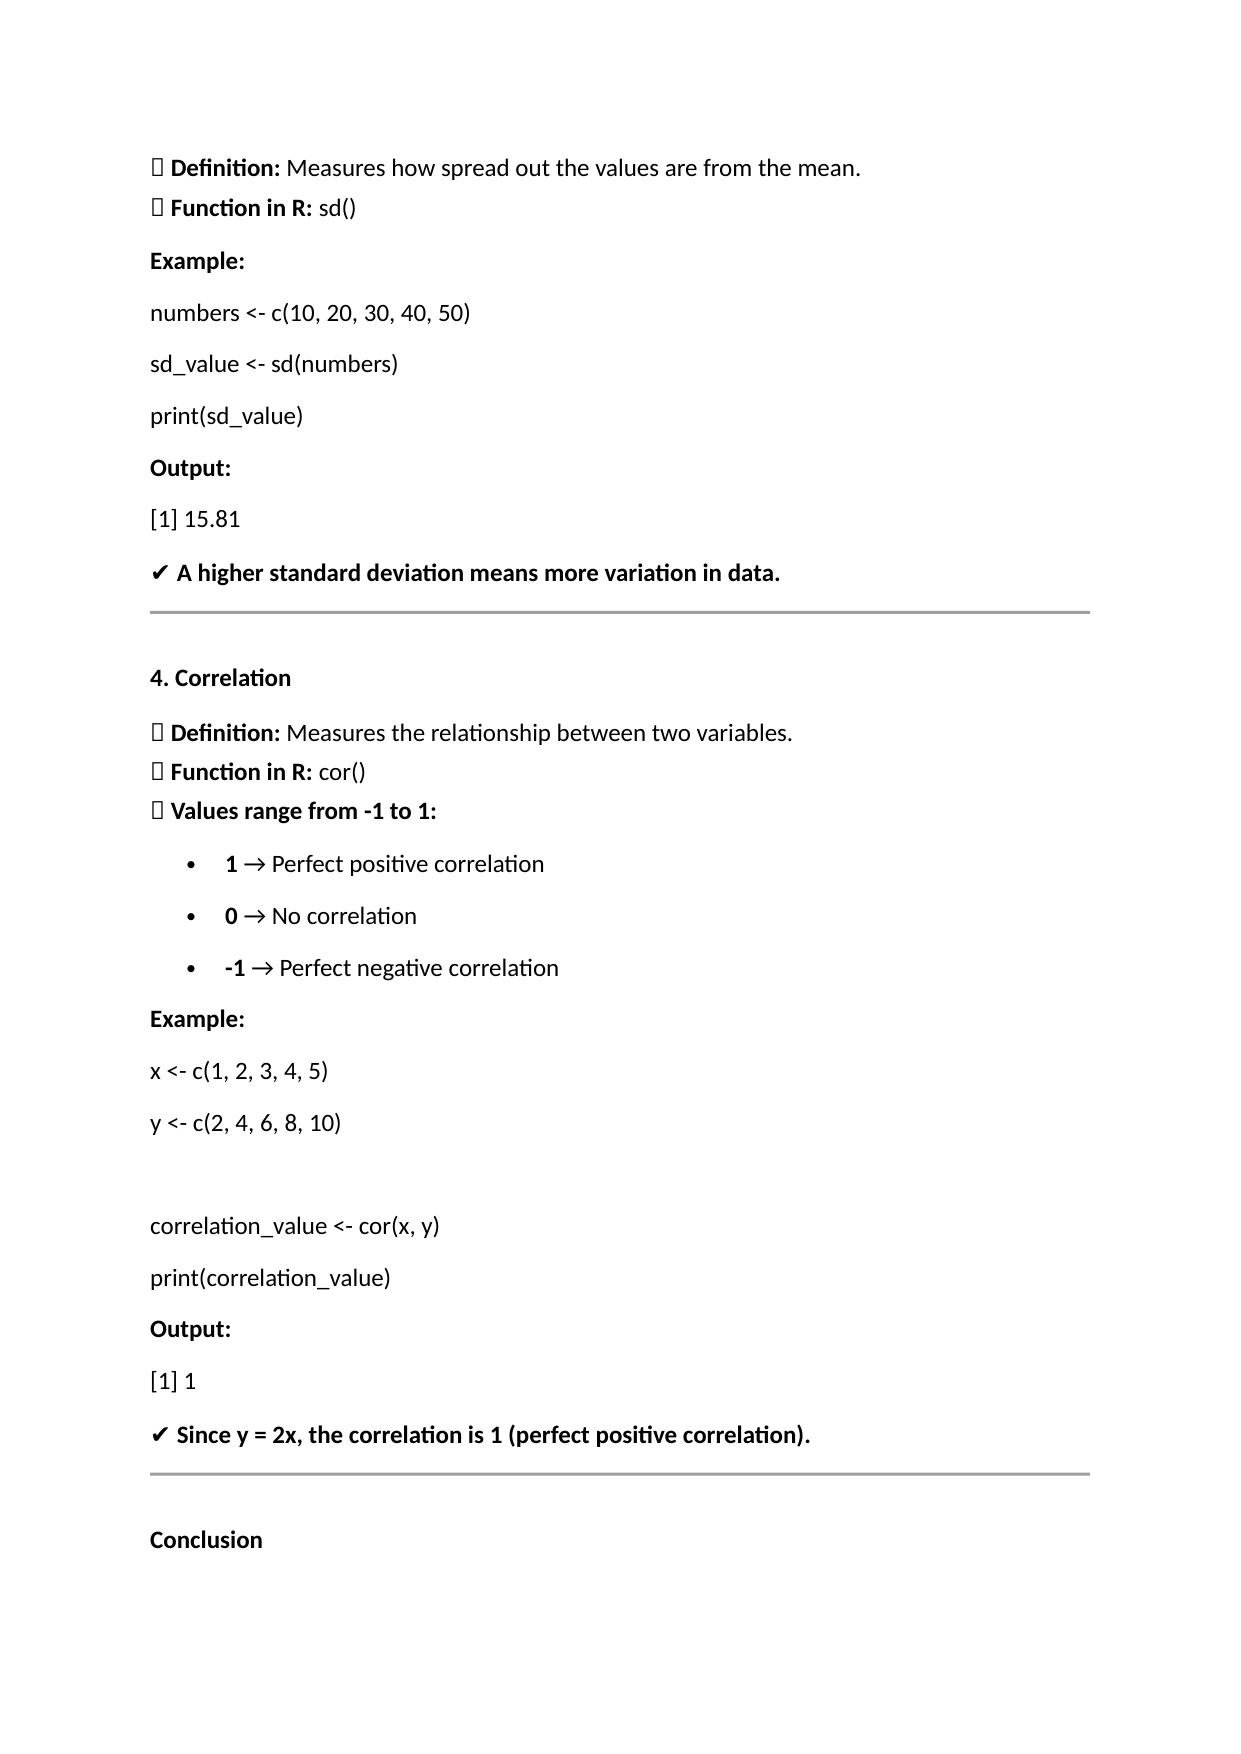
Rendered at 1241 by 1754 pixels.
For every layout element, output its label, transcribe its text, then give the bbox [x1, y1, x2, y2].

text Example: [150, 245, 1090, 276]
list -1 → Perfect negative correlation [187, 952, 1090, 982]
text ✔ A higher standard deviation means more variation in data. [150, 555, 1090, 589]
text Example: [150, 1003, 1090, 1034]
text ✅ Definition: Measures the relationship between two variables. ✅ Function in R: cor() ✅ Values range from -1 to 1: [150, 714, 1090, 827]
text Conclusion [150, 1524, 1090, 1555]
text 4. Correlation [150, 662, 1090, 693]
list 0 → No correlation [187, 900, 1090, 931]
text numbers <- c(10, 20, 30, 40, 50) [150, 297, 1090, 327]
list 1 → Perfect positive correlation [187, 848, 1090, 879]
text print(correlation_value) [150, 1262, 1090, 1292]
text Output: [150, 1313, 1090, 1344]
text ✅ Definition: Measures how spread out the values are from the mean. ✅ Function in R: sd() [150, 150, 1090, 223]
text sd_value <- sd(numbers) [150, 348, 1090, 379]
text correlation_value <- cor(x, y) [150, 1210, 1090, 1241]
text x <- c(1, 2, 3, 4, 5) [150, 1055, 1090, 1086]
text [1] 1 [150, 1365, 1090, 1396]
text Output: [150, 452, 1090, 482]
text [1] 15.81 [150, 503, 1090, 534]
text y <- c(2, 4, 6, 8, 10) [150, 1107, 1090, 1137]
text ✔ Since y = 2x, the correlation is 1 (perfect positive correlation). [150, 1417, 1090, 1451]
text print(sd_value) [150, 400, 1090, 431]
